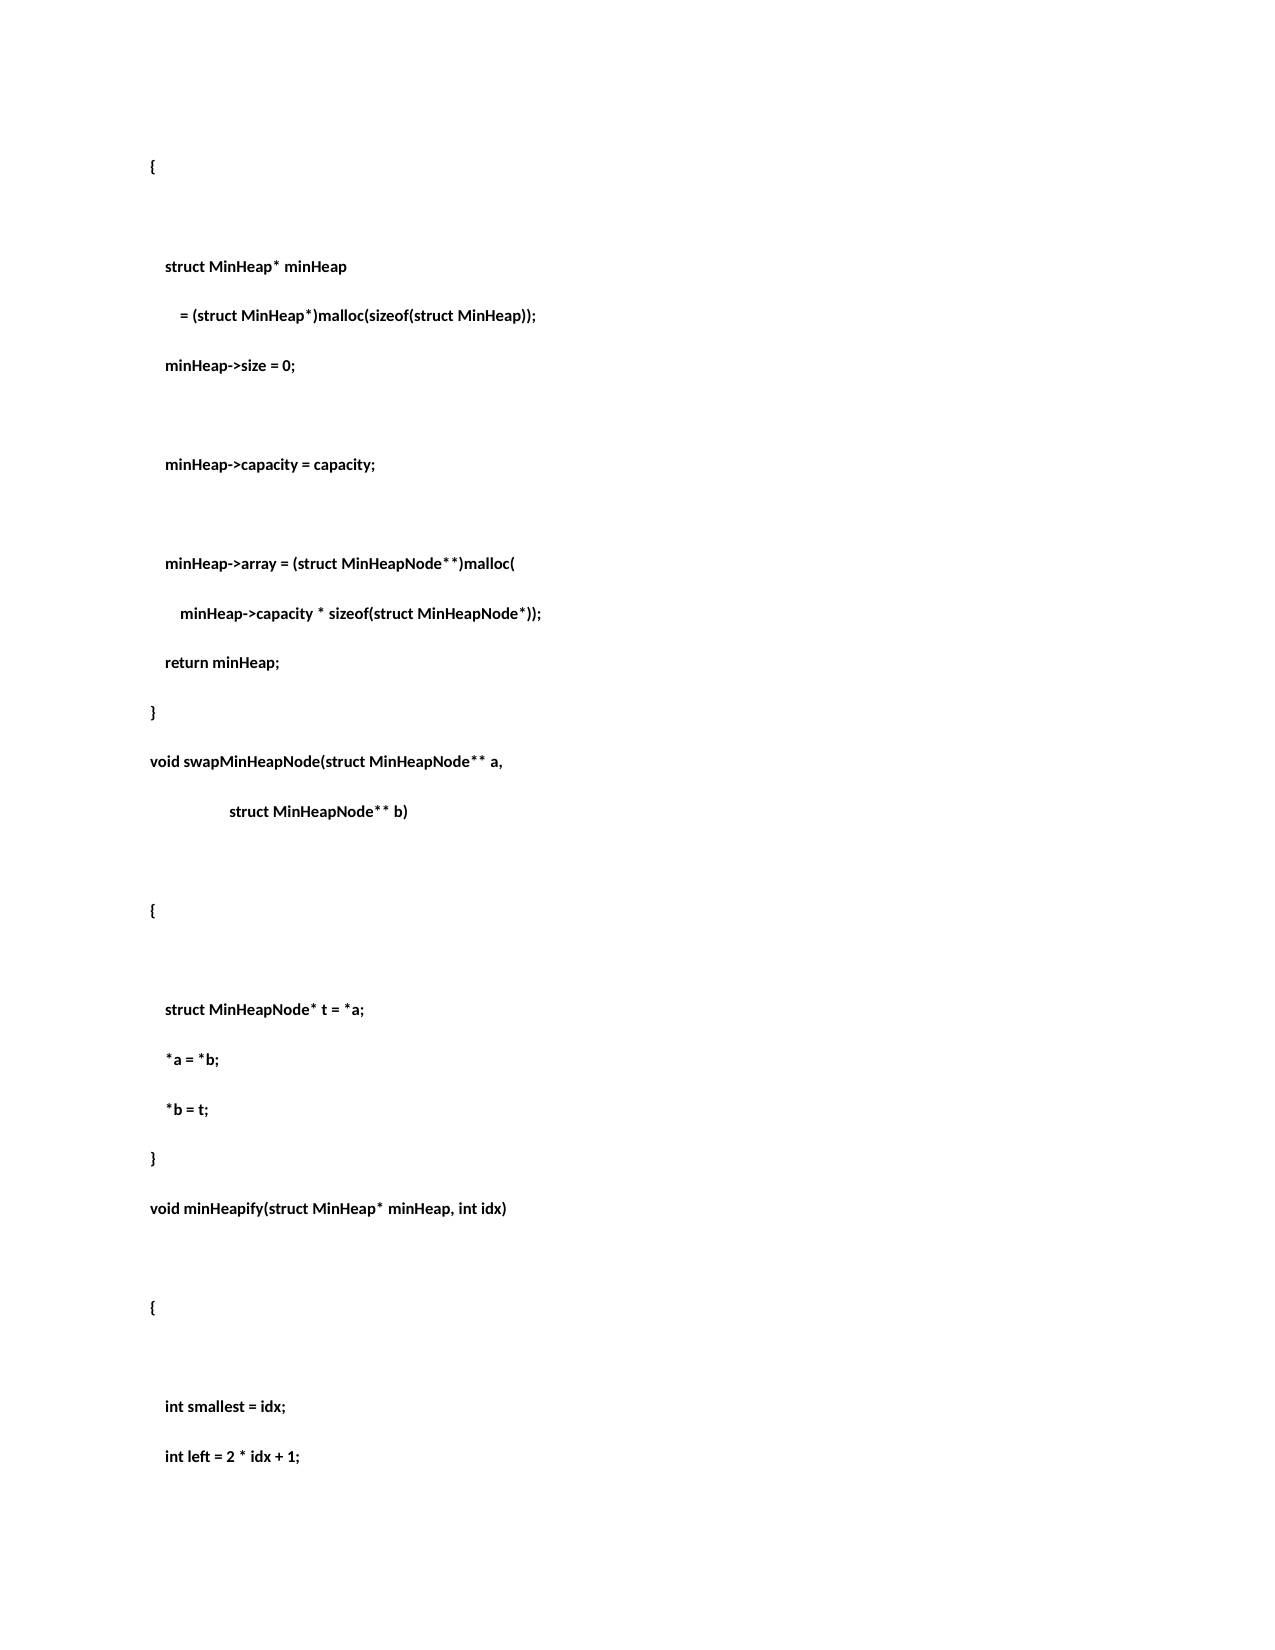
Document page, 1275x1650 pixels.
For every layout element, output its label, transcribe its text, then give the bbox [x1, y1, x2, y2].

text minHeap->capacity = capacity; [150, 447, 1125, 476]
text { [150, 1290, 1125, 1319]
text struct MinHeap* minHeap [150, 249, 1125, 278]
text void swapMinHeapNode(struct MinHeapNode** a, [150, 745, 1125, 774]
text minHeap->size = 0; [150, 348, 1125, 377]
text int left = 2 * idx + 1; [150, 1439, 1125, 1468]
text return minHeap; [150, 646, 1125, 674]
text } [150, 695, 1125, 724]
text struct MinHeapNode* t = *a; [150, 993, 1125, 1022]
text { [150, 894, 1125, 922]
text minHeap->capacity * sizeof(struct MinHeapNode*)); [150, 596, 1125, 625]
text { [150, 150, 1125, 179]
text } [150, 1142, 1125, 1170]
text struct MinHeapNode** b) [150, 794, 1125, 823]
text = (struct MinHeap*)malloc(sizeof(struct MinHeap)); [150, 299, 1125, 327]
text minHeap->array = (struct MinHeapNode**)malloc( [150, 547, 1125, 575]
text int smallest = idx; [150, 1389, 1125, 1418]
text *b = t; [150, 1092, 1125, 1121]
text void minHeapify(struct MinHeap* minHeap, int idx) [150, 1191, 1125, 1220]
text *a = *b; [150, 1042, 1125, 1071]
